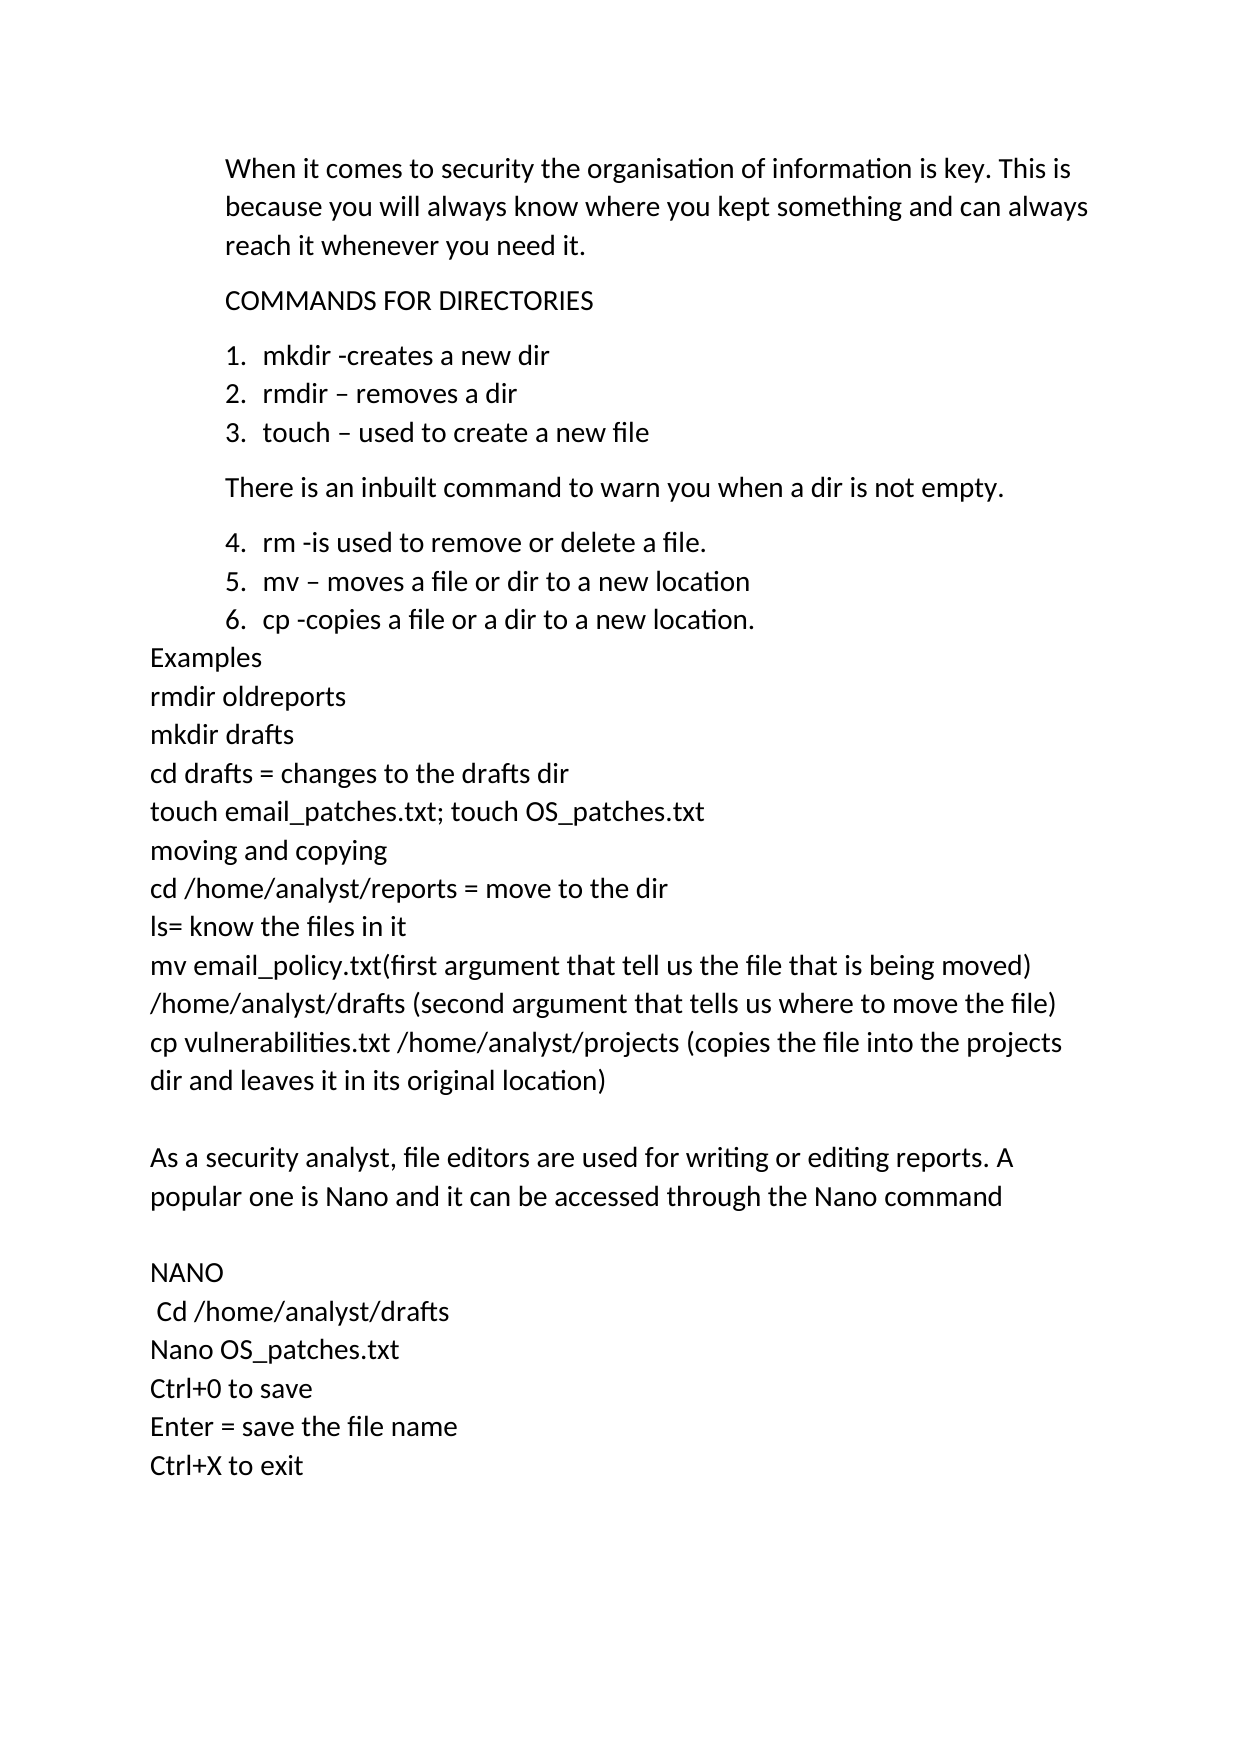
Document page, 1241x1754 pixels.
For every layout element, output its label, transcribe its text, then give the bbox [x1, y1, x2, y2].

list Ctrl+X to exit [150, 1447, 1090, 1482]
list mkdir drafts [150, 716, 1090, 752]
list As a security analyst, file editors are used for writing or editing reports. A popular one is Nano and it can be accessed through the Nano command [150, 1139, 1090, 1213]
list touch – used to create a new file [225, 414, 1090, 449]
list moving and copying [150, 832, 1090, 867]
list Ctrl+0 to save [150, 1370, 1090, 1405]
list Enter = save the file name [150, 1408, 1090, 1444]
text There is an inbuilt command to warn you when a dir is not empty. [225, 469, 1090, 505]
list mv email_policy.txt(first argument that tell us the file that is being moved) /home/analyst/drafts (second argument that tells us where to move the file) [150, 947, 1090, 1021]
list Cd /home/analyst/drafts [150, 1293, 1090, 1328]
list touch email_patches.txt; touch OS_patches.txt [150, 793, 1090, 829]
list Nano OS_patches.txt [150, 1331, 1090, 1367]
list rmdir oldreports [150, 678, 1090, 713]
list rm -is used to remove or delete a file. [225, 524, 1090, 560]
list cd /home/analyst/reports = move to the dir [150, 870, 1090, 906]
list cp vulnerabilities.txt /home/analyst/projects (copies the file into the projects dir and leaves it in its original location) [150, 1024, 1090, 1098]
list ls= know the files in it [150, 908, 1090, 944]
list cp -copies a file or a dir to a new location. [225, 601, 1090, 637]
text COMMANDS FOR DIRECTORIES [225, 282, 1090, 318]
list mv – moves a file or dir to a new location [225, 563, 1090, 598]
text When it comes to security the organisation of information is key. This is because you will always know where you kept something and can always reach it whenever you need it. [225, 150, 1090, 262]
list mkdir -creates a new dir [225, 337, 1090, 373]
list Examples [150, 639, 1090, 675]
list NANO [150, 1254, 1090, 1290]
list rmdir – removes a dir [225, 376, 1090, 411]
list cd drafts = changes to the drafts dir [150, 755, 1090, 790]
